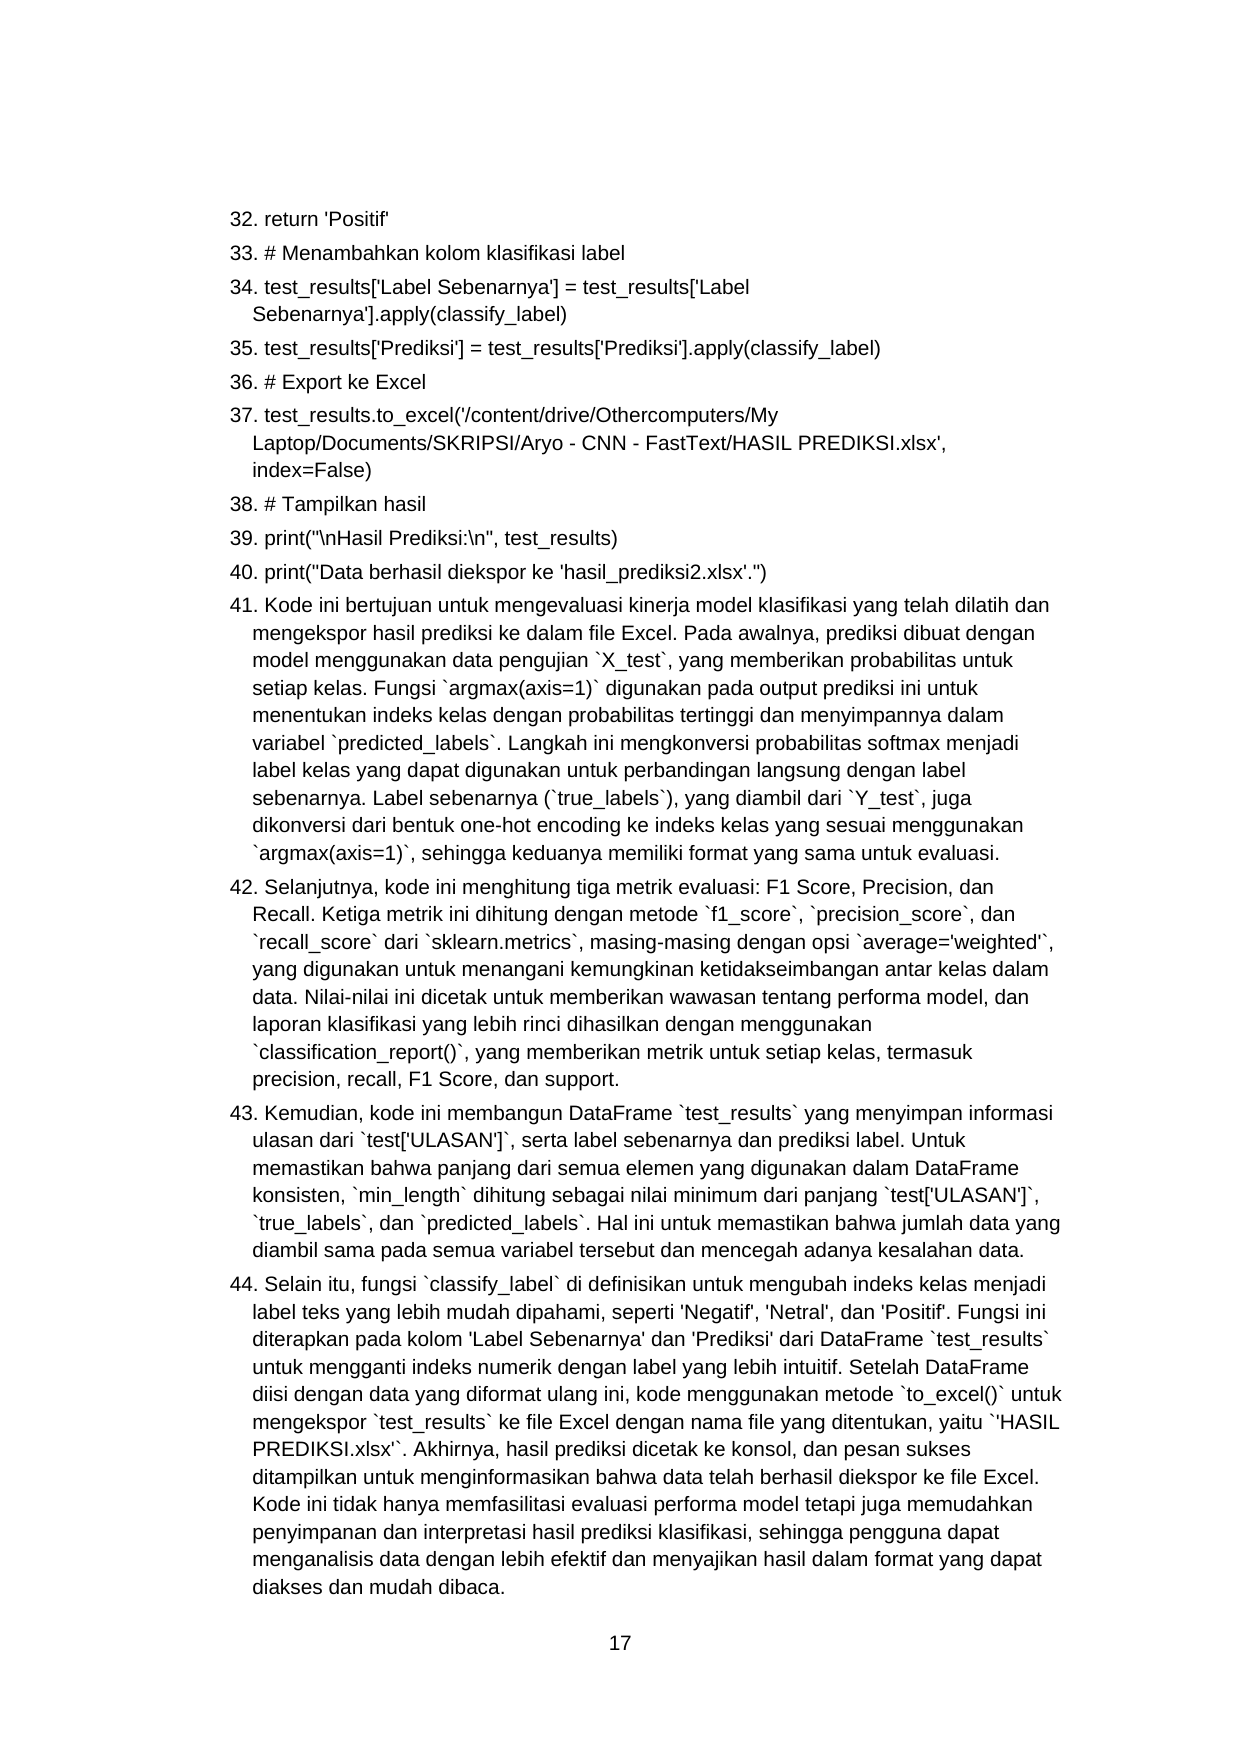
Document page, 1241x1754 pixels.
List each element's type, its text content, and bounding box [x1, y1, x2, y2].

text 37. test_results.to_excel('/content/drive/Othercomputers/My Laptop/Documents/SKRIPSI/Aryo - CNN - FastText/HASIL PREDIKSI.xlsx', index=False) [229, 403, 1063, 482]
text 41. Kode ini bertujuan untuk mengevaluasi kinerja model klasifikasi yang telah dilatih dan mengekspor hasil prediksi ke dalam file Excel. Pada awalnya, prediksi dibuat dengan model menggunakan data pengujian `X_test`, yang memberikan probabilitas untuk setiap kelas. Fungsi `argmax(axis=1)` digunakan pada output prediksi ini untuk menentukan indeks kelas dengan probabilitas tertinggi dan menyimpannya dalam variabel `predicted_labels`. Langkah ini mengkonversi probabilitas softmax menjadi label kelas yang dapat digunakan untuk perbandingan langsung dengan label sebenarnya. Label sebenarnya (`true_labels`), yang diambil dari `Y_test`, juga dikonversi dari bentuk one-hot encoding ke indeks kelas yang sesuai menggunakan `argmax(axis=1)`, sehingga keduanya memiliki format yang sama untuk evaluasi. [229, 593, 1063, 865]
text 35. test_results['Prediksi'] = test_results['Prediksi'].apply(classify_label) [229, 336, 1063, 360]
text 44. Selain itu, fungsi `classify_label` di definisikan untuk mengubah indeks kelas menjadi label teks yang lebih mudah dipahami, seperti 'Negatif', 'Netral', dan 'Positif'. Fungsi ini diterapkan pada kolom 'Label Sebenarnya' dan 'Prediksi' dari DataFrame `test_results` untuk mengganti indeks numerik dengan label yang lebih intuitif. Setelah DataFrame diisi dengan data yang diformat ulang ini, kode menggunakan metode `to_excel()` untuk mengekspor `test_results` ke file Excel dengan nama file yang ditentukan, yaitu `'HASIL PREDIKSI.xlsx'`. Akhirnya, hasil prediksi dicetak ke konsol, dan pesan sukses ditampilkan untuk menginformasikan bahwa data telah berhasil diekspor ke file Excel. Kode ini tidak hanya memfasilitasi evaluasi performa model tetapi juga memudahkan penyimpanan dan interpretasi hasil prediksi klasifikasi, sehingga pengguna dapat menganalisis data dengan lebih efektif dan menyajikan hasil dalam format yang dapat diakses dan mudah dibaca. [229, 1272, 1063, 1598]
text 40. print("Data berhasil diekspor ke 'hasil_prediksi2.xlsx'.") [229, 559, 1063, 583]
text 34. test_results['Label Sebenarnya'] = test_results['Label Sebenarnya'].apply(classify_label) [229, 274, 1063, 326]
text 39. print("\nHasil Prediksi:\n", test_results) [229, 526, 1063, 550]
text 43. Kemudian, kode ini membangun DataFrame `test_results` yang menyimpan informasi ulasan dari `test['ULASAN']`, serta label sebenarnya dan prediksi label. Untuk memastikan bahwa panjang dari semua elemen yang digunakan dalam DataFrame konsisten, `min_length` dihitung sebagai nilai minimum dari panjang `test['ULASAN']`, `true_labels`, dan `predicted_labels`. Hal ini untuk memastikan bahwa jumlah data yang diambil sama pada semua variabel tersebut dan mencegah adanya kesalahan data. [229, 1101, 1063, 1262]
text 36. # Export ke Excel [229, 369, 1063, 393]
text 38. # Tampilkan hasil [229, 492, 1063, 516]
text 32. return 'Positif' [229, 207, 1063, 231]
text 42. Selanjutnya, kode ini menghitung tiga metrik evaluasi: F1 Score, Precision, dan Recall. Ketiga metrik ini dihitung dengan metode `f1_score`, `precision_score`, dan `recall_score` dari `sklearn.metrics`, masing-masing dengan opsi `average='weighted'`, yang digunakan untuk menangani kemungkinan ketidakseimbangan antar kelas dalam data. Nilai-nilai ini dicetak untuk memberikan wawasan tentang performa model, dan laporan klasifikasi yang lebih rinci dihasilkan dengan menggunakan `classification_report()`, yang memberikan metrik untuk setiap kelas, termasuk precision, recall, F1 Score, dan support. [229, 874, 1063, 1091]
text 33. # Menambahkan kolom klasifikasi label [229, 241, 1063, 265]
